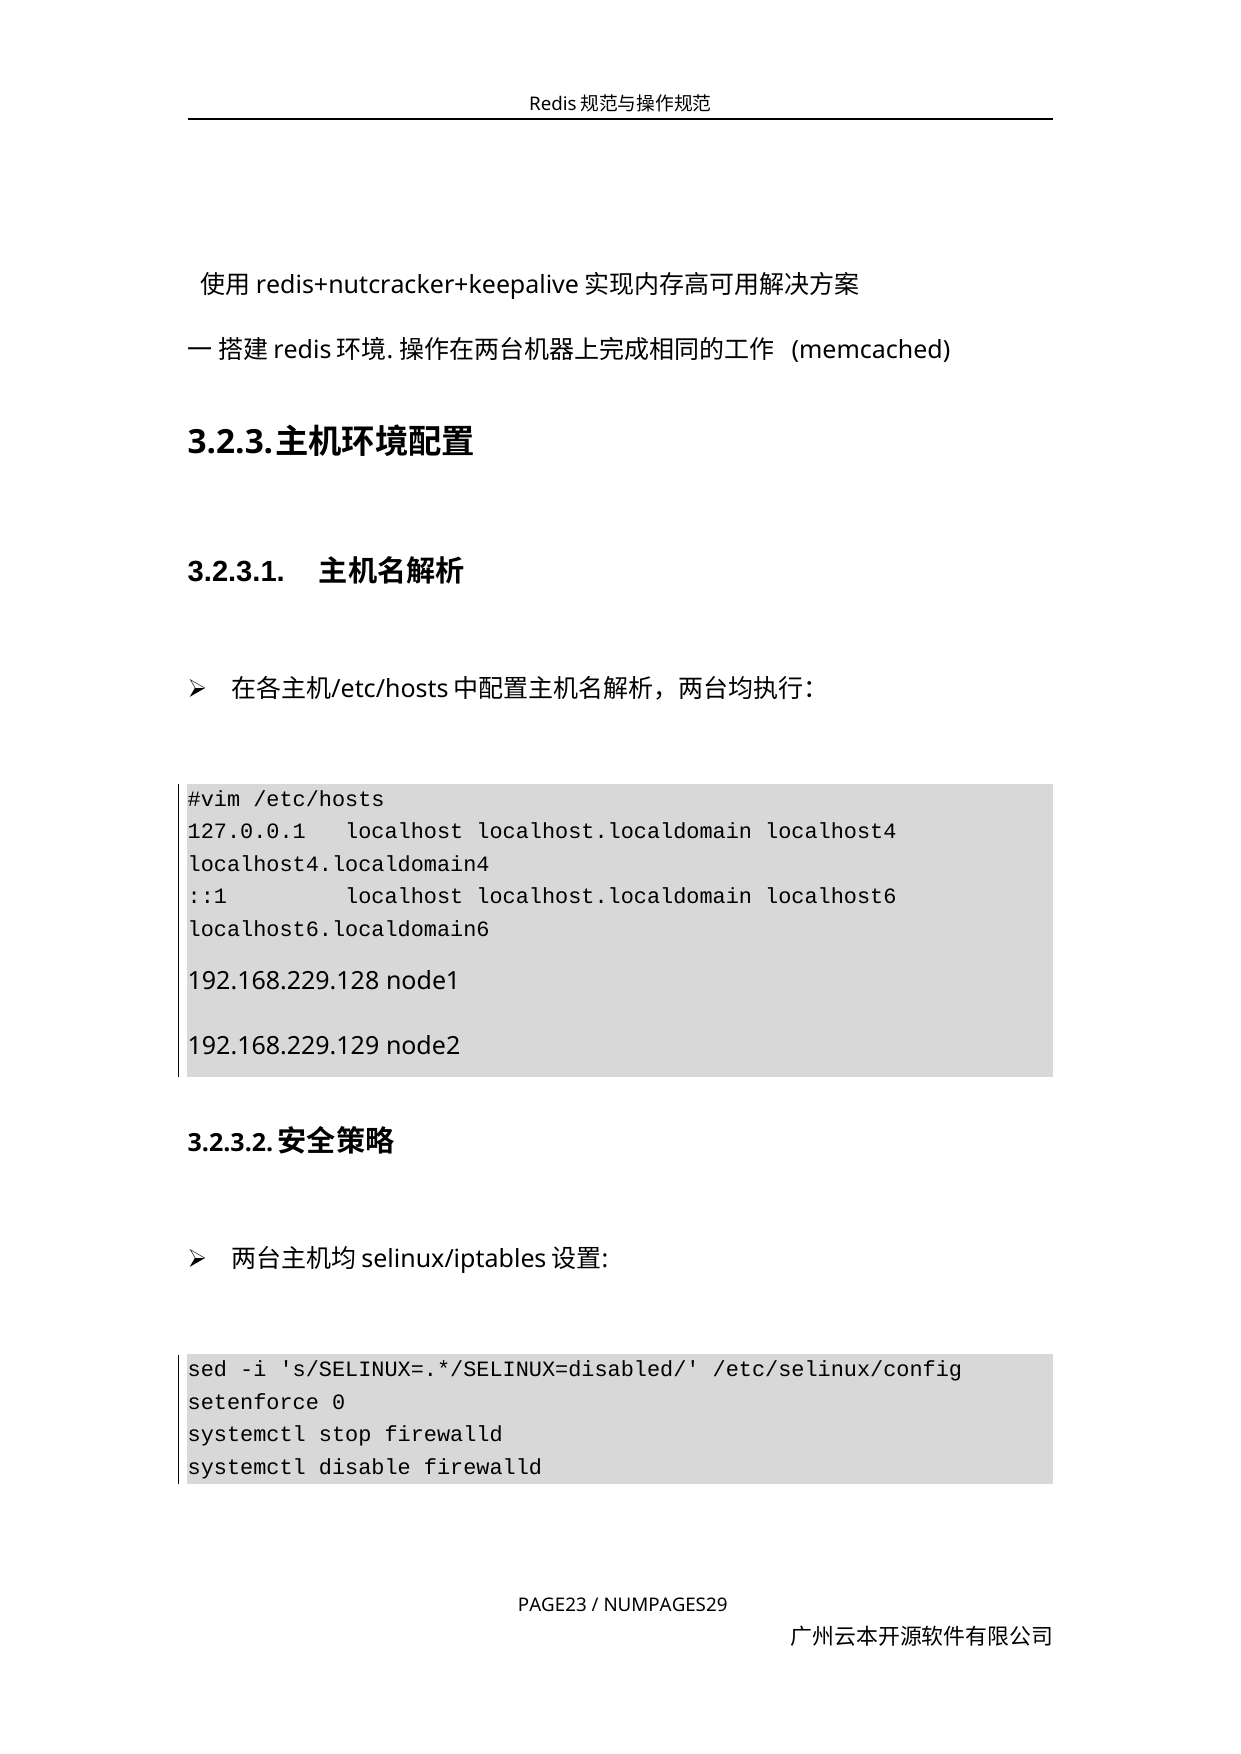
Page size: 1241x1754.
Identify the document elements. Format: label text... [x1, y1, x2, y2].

subtitle 安全策略 [187, 1106, 1053, 1171]
subtitle 主机名解析 [187, 536, 1053, 601]
text 192.168.229.128 node1 [187, 947, 1053, 1012]
text 一 搭建redis环境. 操作在两台机器上完成相同的工作 (memcached) [187, 315, 1053, 380]
subtitle 主机环境配置 [187, 407, 1053, 472]
text sed -i 's/SELINUX=.*/SELINUX=disabled/' /etc/selinux/config [187, 1354, 1053, 1387]
text #vim /etc/hosts [187, 784, 1053, 817]
text ::1 localhost localhost.localdomain localhost6 localhost6.localdomain6 [187, 882, 1053, 947]
text systemctl disable firewalld [187, 1452, 1053, 1484]
text 使用redis+nutcracker+keepalive实现内存高可用解决方案 [187, 250, 1053, 315]
text systemctl stop firewalld [187, 1419, 1053, 1452]
text 127.0.0.1 localhost localhost.localdomain localhost4 localhost4.localdomain4 [187, 817, 1053, 882]
list 两台主机均selinux/iptables设置: [187, 1224, 1053, 1289]
text 192.168.229.129 node2 [187, 1012, 1053, 1077]
list 在各主机/etc/hosts中配置主机名解析，两台均执行： [187, 654, 1053, 719]
text setenforce 0 [187, 1387, 1053, 1419]
